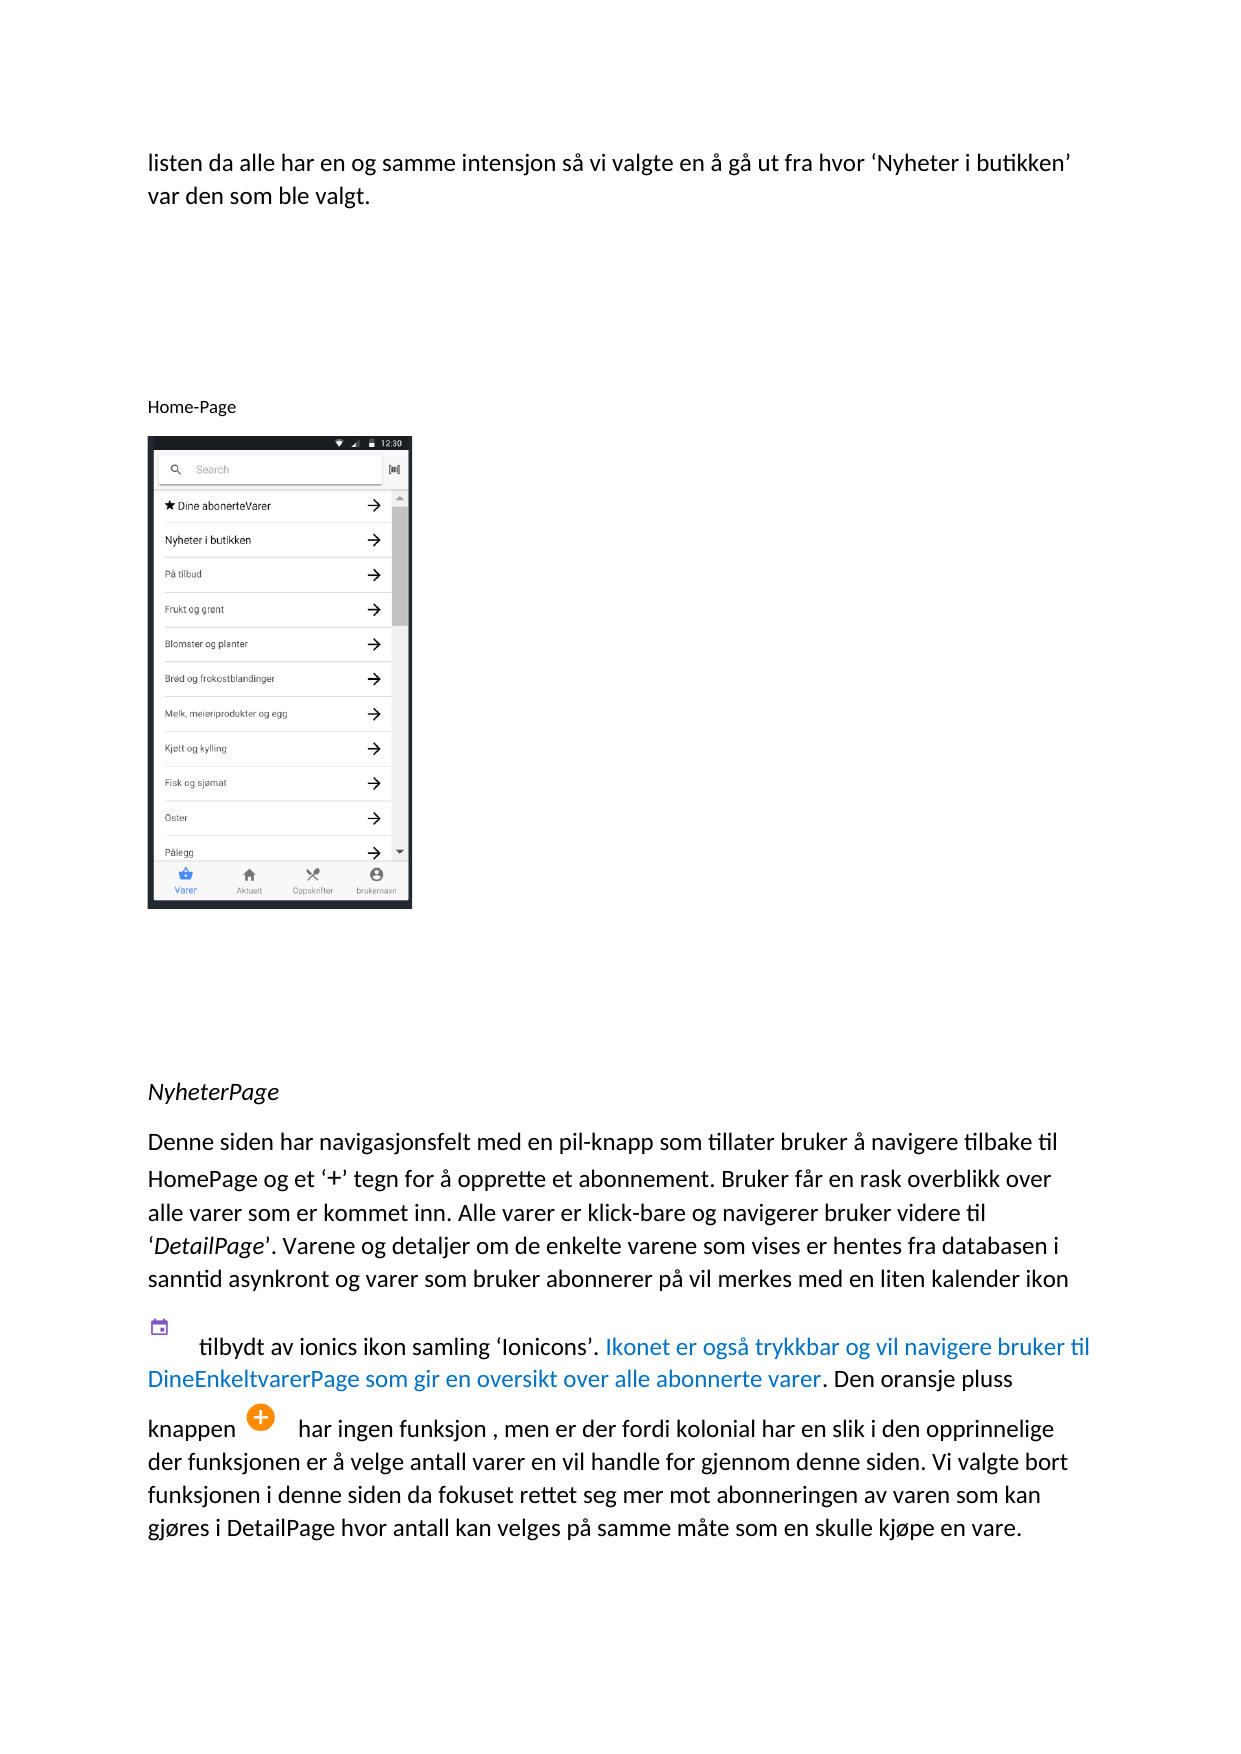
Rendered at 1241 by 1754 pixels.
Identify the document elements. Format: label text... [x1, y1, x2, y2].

picture [147, 436, 413, 909]
text Home-Page [148, 396, 1093, 418]
text Denne siden har navigasjonsfelt med en pil-knapp som tillater bruker å navigere tilbake til HomePage og et ‘+’ tegn for å opprette et abonnement. Bruker får en rask overblikk over alle varer som er kommet inn. Alle varer er klick-bare og navigerer bruker videre til ‘DetailPage’. Varene og detaljer om de enkelte varene som vises er hentes fra databasen i sanntid asynkront og varer som bruker abonnerer på vil merkes med en liten kalender ikon [148, 1126, 1093, 1293]
picture [241, 1396, 282, 1438]
picture [147, 1312, 177, 1355]
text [148, 148, 1093, 211]
text tilbydt av ionics ikon samling ‘Ionicons’. Ikonet er også trykkbar og vil navigere bruker til DineEnkeltvarerPage som gir en oversikt over alle abonnerte varer. Den oransje pluss knappen har ingen funksjon , men er der fordi kolonial har en slik i den opprinnelige der funksjonen er å velge antall varer en vil handle for gjennom denne siden. Vi valgte bort funksjonen i denne siden da fokuset rettet seg mer mot abonneringen av varen som kan gjøres i DetailPage hvor antall kan velges på samme måte som en skulle kjøpe en vare. [148, 1312, 1093, 1543]
text NyheterPage [148, 1076, 1093, 1107]
